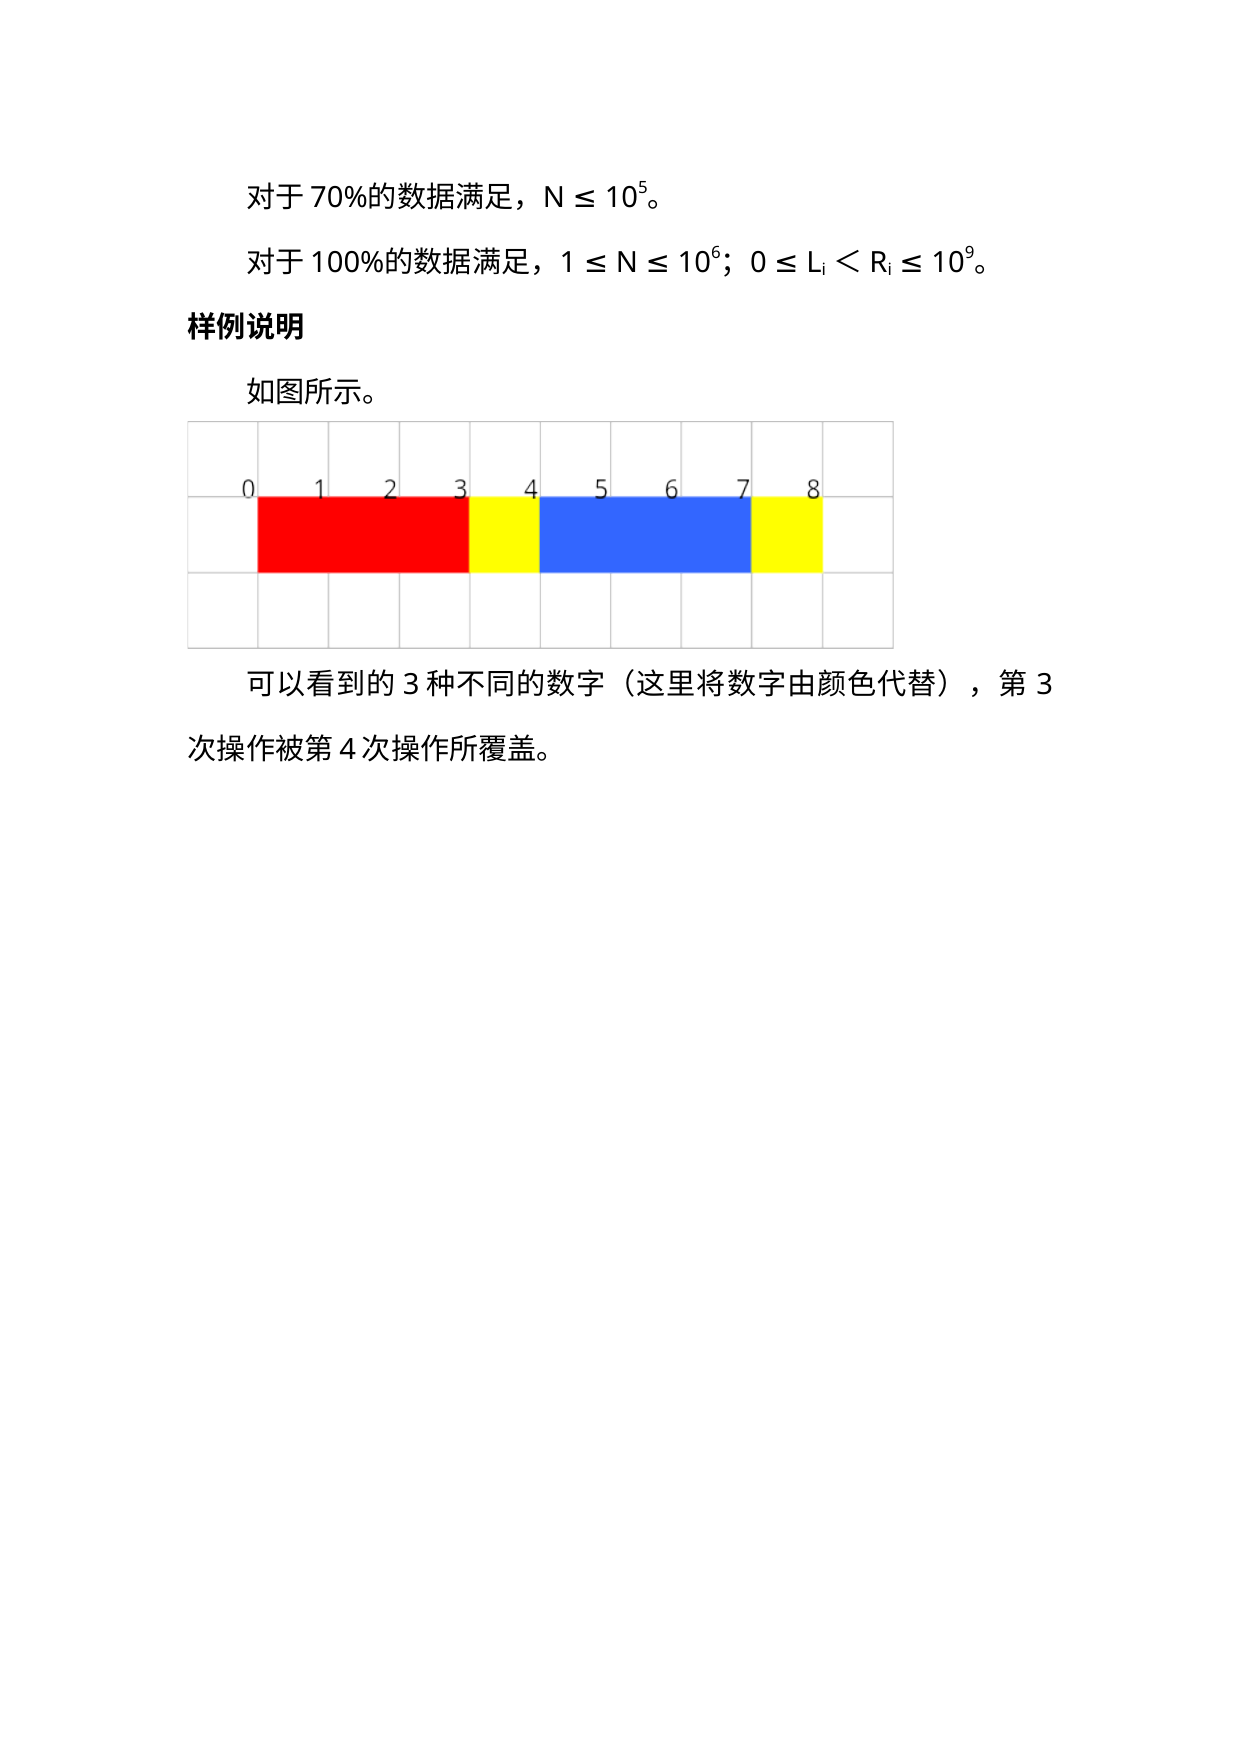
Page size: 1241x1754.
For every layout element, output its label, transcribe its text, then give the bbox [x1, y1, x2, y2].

text 对于100%的数据满足，1 ≤ N ≤ 106；0 ≤ Li ＜ Ri ≤ 109。 [187, 227, 1053, 292]
text 可以看到的3种不同的数字（这里将数字由颜色代替），第3次操作被第4次操作所覆盖。 [187, 649, 1053, 779]
text 对于70%的数据满足，N ≤ 105。 [187, 162, 1053, 227]
text 样例说明 [187, 292, 1053, 357]
text 如图所示。 [187, 357, 1053, 422]
